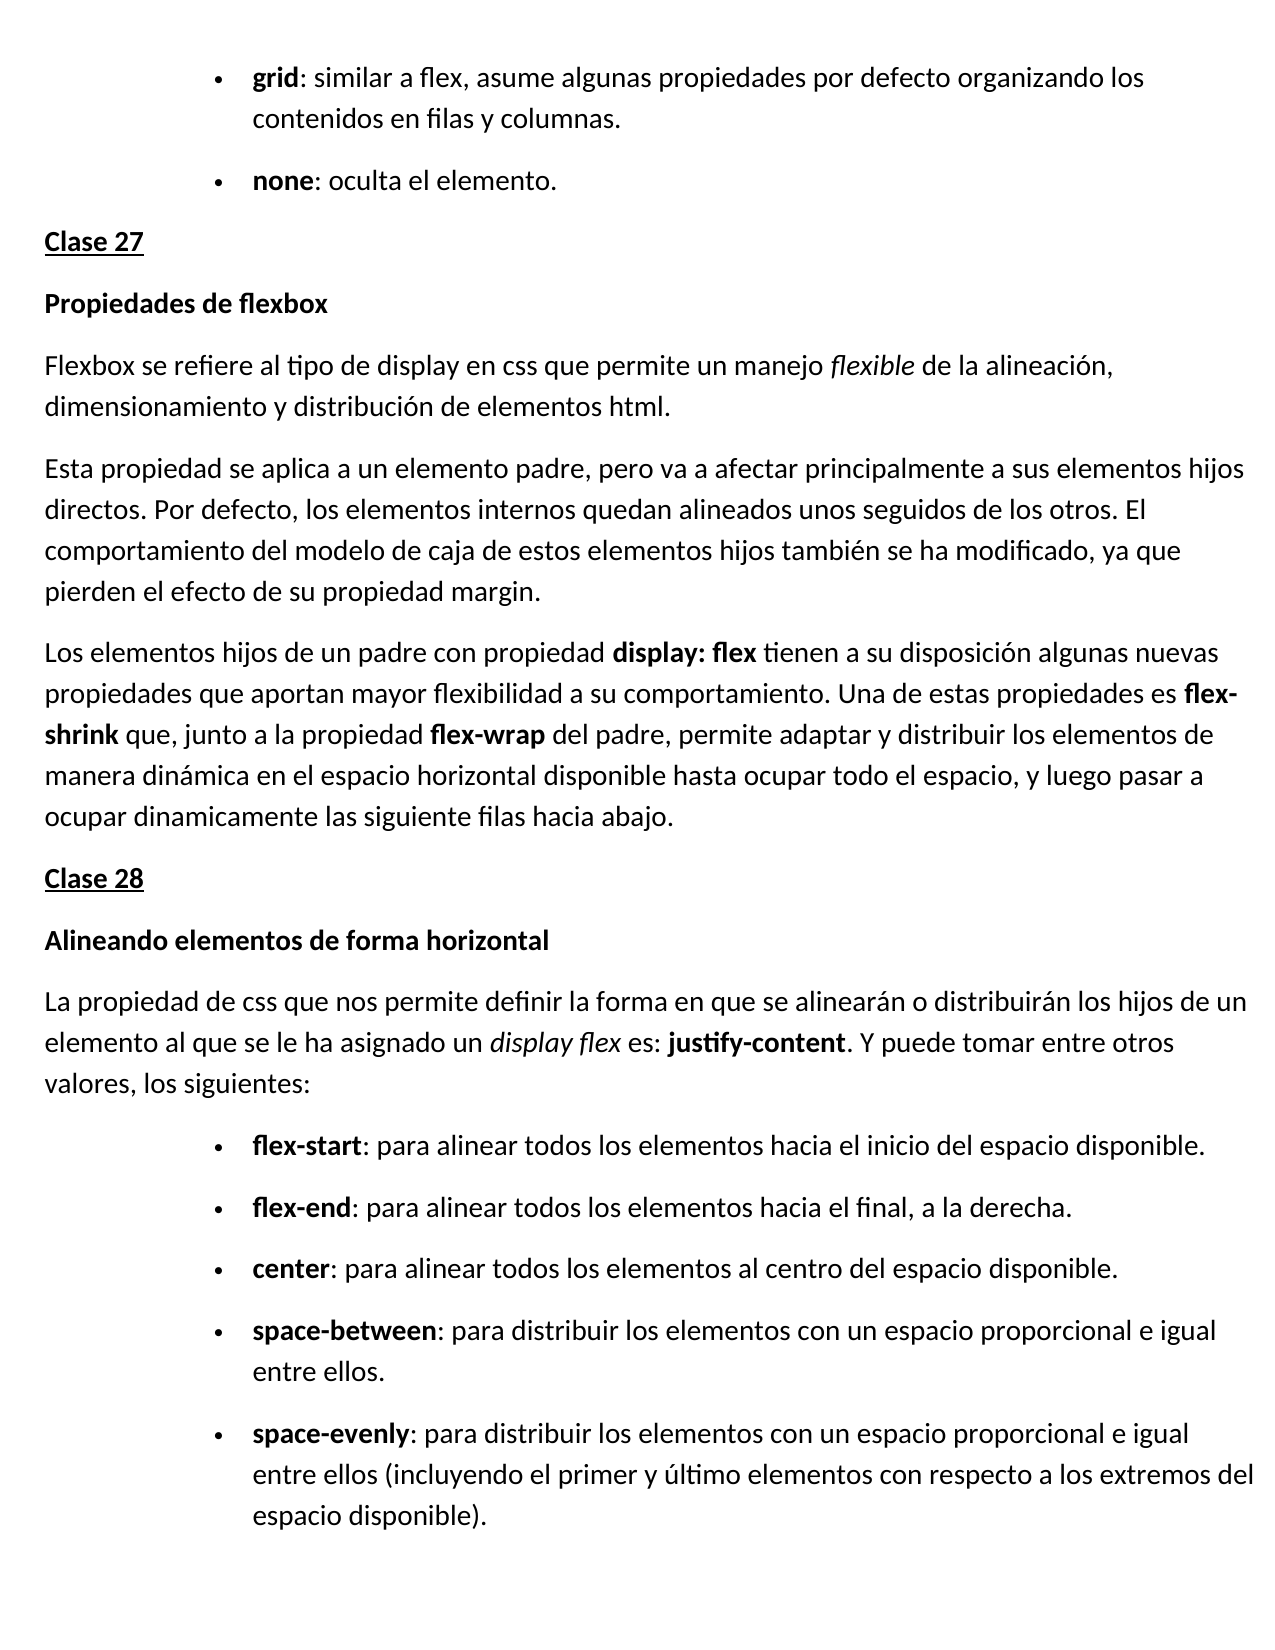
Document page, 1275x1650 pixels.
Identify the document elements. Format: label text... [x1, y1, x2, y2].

list center: para alinear todos los elementos al centro del espacio disponible. [215, 1251, 1255, 1286]
list none: oculta el elemento. [215, 162, 1255, 197]
text Esta propiedad se aplica a un elemento padre, pero va a afectar principalmente a sus elementos hijos directos. Por defecto, los elementos internos quedan alineados unos seguidos de los otros. El comportamiento del modelo de caja de estos elementos hijos también se ha modificado, ya que pierden el efecto de su propiedad margin. [44, 450, 1255, 608]
text Clase 27 [44, 223, 1255, 259]
list space-between: para distribuir los elementos con un espacio proporcional e igual entre ellos. [215, 1312, 1255, 1389]
text Los elementos hijos de un padre con propiedad display: flex tienen a su disposición algunas nuevas propiedades que aportan mayor flexibilidad a su comportamiento. Una de estas propiedades es flex-shrink que, junto a la propiedad flex-wrap del padre, permite adaptar y distribuir los elementos de manera dinámica en el espacio horizontal disponible hasta ocupar todo el espacio, y luego pasar a ocupar dinamicamente las siguiente filas hacia abajo. [44, 634, 1255, 834]
list space-evenly: para distribuir los elementos con un espacio proporcional e igual entre ellos (incluyendo el primer y último elementos con respecto a los extremos del espacio disponible). [215, 1415, 1255, 1533]
list flex-end: para alinear todos los elementos hacia el final, a la derecha. [215, 1189, 1255, 1224]
text Clase 28 [44, 860, 1255, 896]
list flex-start: para alinear todos los elementos hacia el inicio del espacio disponible. [215, 1127, 1255, 1163]
text Alineando elementos de forma horizontal [44, 922, 1255, 957]
text Flexbox se refiere al tipo de display en css que permite un manejo flexible de la alineación, dimensionamiento y distribución de elementos html. [44, 347, 1255, 424]
list grid: similar a flex, asume algunas propiedades por defecto organizando los contenidos en filas y columnas. [215, 59, 1255, 136]
text La propiedad de css que nos permite definir la forma en que se alinearán o distribuirán los hijos de un elemento al que se le ha asignado un display flex es: justify-content. Y puede tomar entre otros valores, los siguientes: [44, 983, 1255, 1101]
text Propiedades de flexbox [44, 285, 1255, 321]
